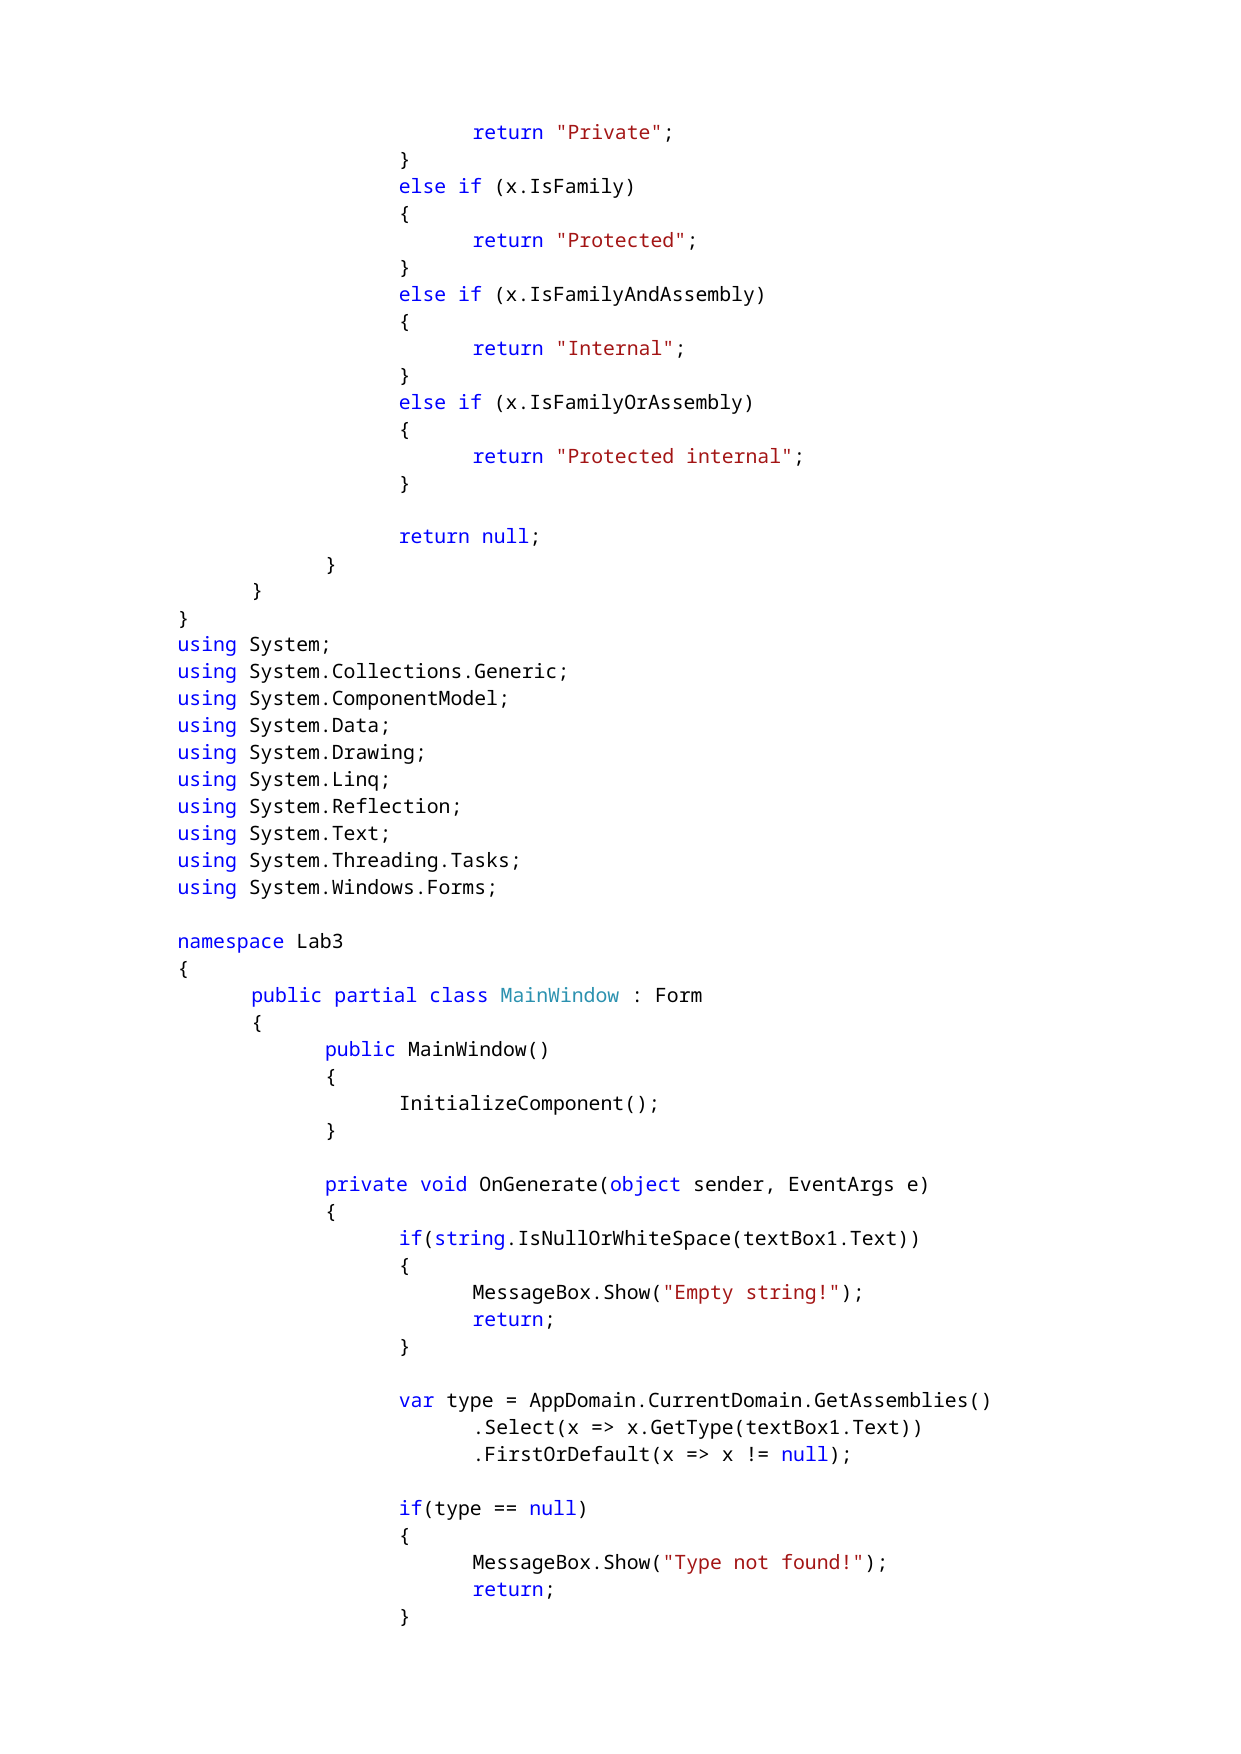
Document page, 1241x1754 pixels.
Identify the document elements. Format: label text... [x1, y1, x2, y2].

text { [177, 954, 1152, 981]
text using System; [177, 631, 1152, 658]
text using System.Drawing; [177, 739, 1152, 766]
text MessageBox.Show("Type not found!"); [177, 1548, 1152, 1575]
text .FirstOrDefault(x => x != null); [177, 1440, 1152, 1467]
text { [177, 1521, 1152, 1548]
text } [177, 604, 1152, 631]
text if(string.IsNullOrWhiteSpace(textBox1.Text)) [177, 1224, 1152, 1251]
text { [177, 199, 1152, 226]
text using System.Linq; [177, 766, 1152, 793]
text var type = AppDomain.CurrentDomain.GetAssemblies() [177, 1386, 1152, 1413]
text MessageBox.Show("Empty string!"); [177, 1278, 1152, 1305]
text using System.Reflection; [177, 793, 1152, 819]
text if(type == null) [177, 1494, 1152, 1521]
text } [177, 550, 1152, 577]
text } [177, 577, 1152, 604]
text return; [177, 1305, 1152, 1332]
text return "Protected internal"; [177, 442, 1152, 469]
text .Select(x => x.GetType(textBox1.Text)) [177, 1413, 1152, 1440]
text using System.Data; [177, 712, 1152, 739]
text } [177, 1602, 1152, 1629]
text namespace Lab3 [177, 927, 1152, 954]
text { [177, 307, 1152, 334]
text return "Protected"; [177, 226, 1152, 253]
text } [177, 361, 1152, 388]
text else if (x.IsFamilyOrAssembly) [177, 388, 1152, 415]
text using System.Windows.Forms; [177, 873, 1152, 901]
text public MainWindow() [177, 1035, 1152, 1062]
text } [177, 1332, 1152, 1359]
text InitializeComponent(); [177, 1089, 1152, 1116]
text { [177, 1251, 1152, 1278]
text using System.Text; [177, 819, 1152, 847]
text return "Private"; [177, 118, 1152, 145]
text } [177, 145, 1152, 172]
text private void OnGenerate(object sender, EventArgs e) [177, 1170, 1152, 1197]
text { [177, 1062, 1152, 1089]
text using System.Collections.Generic; [177, 658, 1152, 685]
text } [177, 253, 1152, 280]
text else if (x.IsFamily) [177, 172, 1152, 199]
text { [177, 415, 1152, 442]
text } [177, 1116, 1152, 1143]
text { [177, 1197, 1152, 1224]
text } [177, 469, 1152, 496]
text return null; [177, 523, 1152, 550]
text using System.Threading.Tasks; [177, 847, 1152, 873]
text return "Internal"; [177, 334, 1152, 361]
text else if (x.IsFamilyAndAssembly) [177, 280, 1152, 307]
text using System.ComponentModel; [177, 685, 1152, 712]
text public partial class MainWindow : Form [177, 981, 1152, 1008]
text { [177, 1008, 1152, 1035]
text return; [177, 1575, 1152, 1602]
